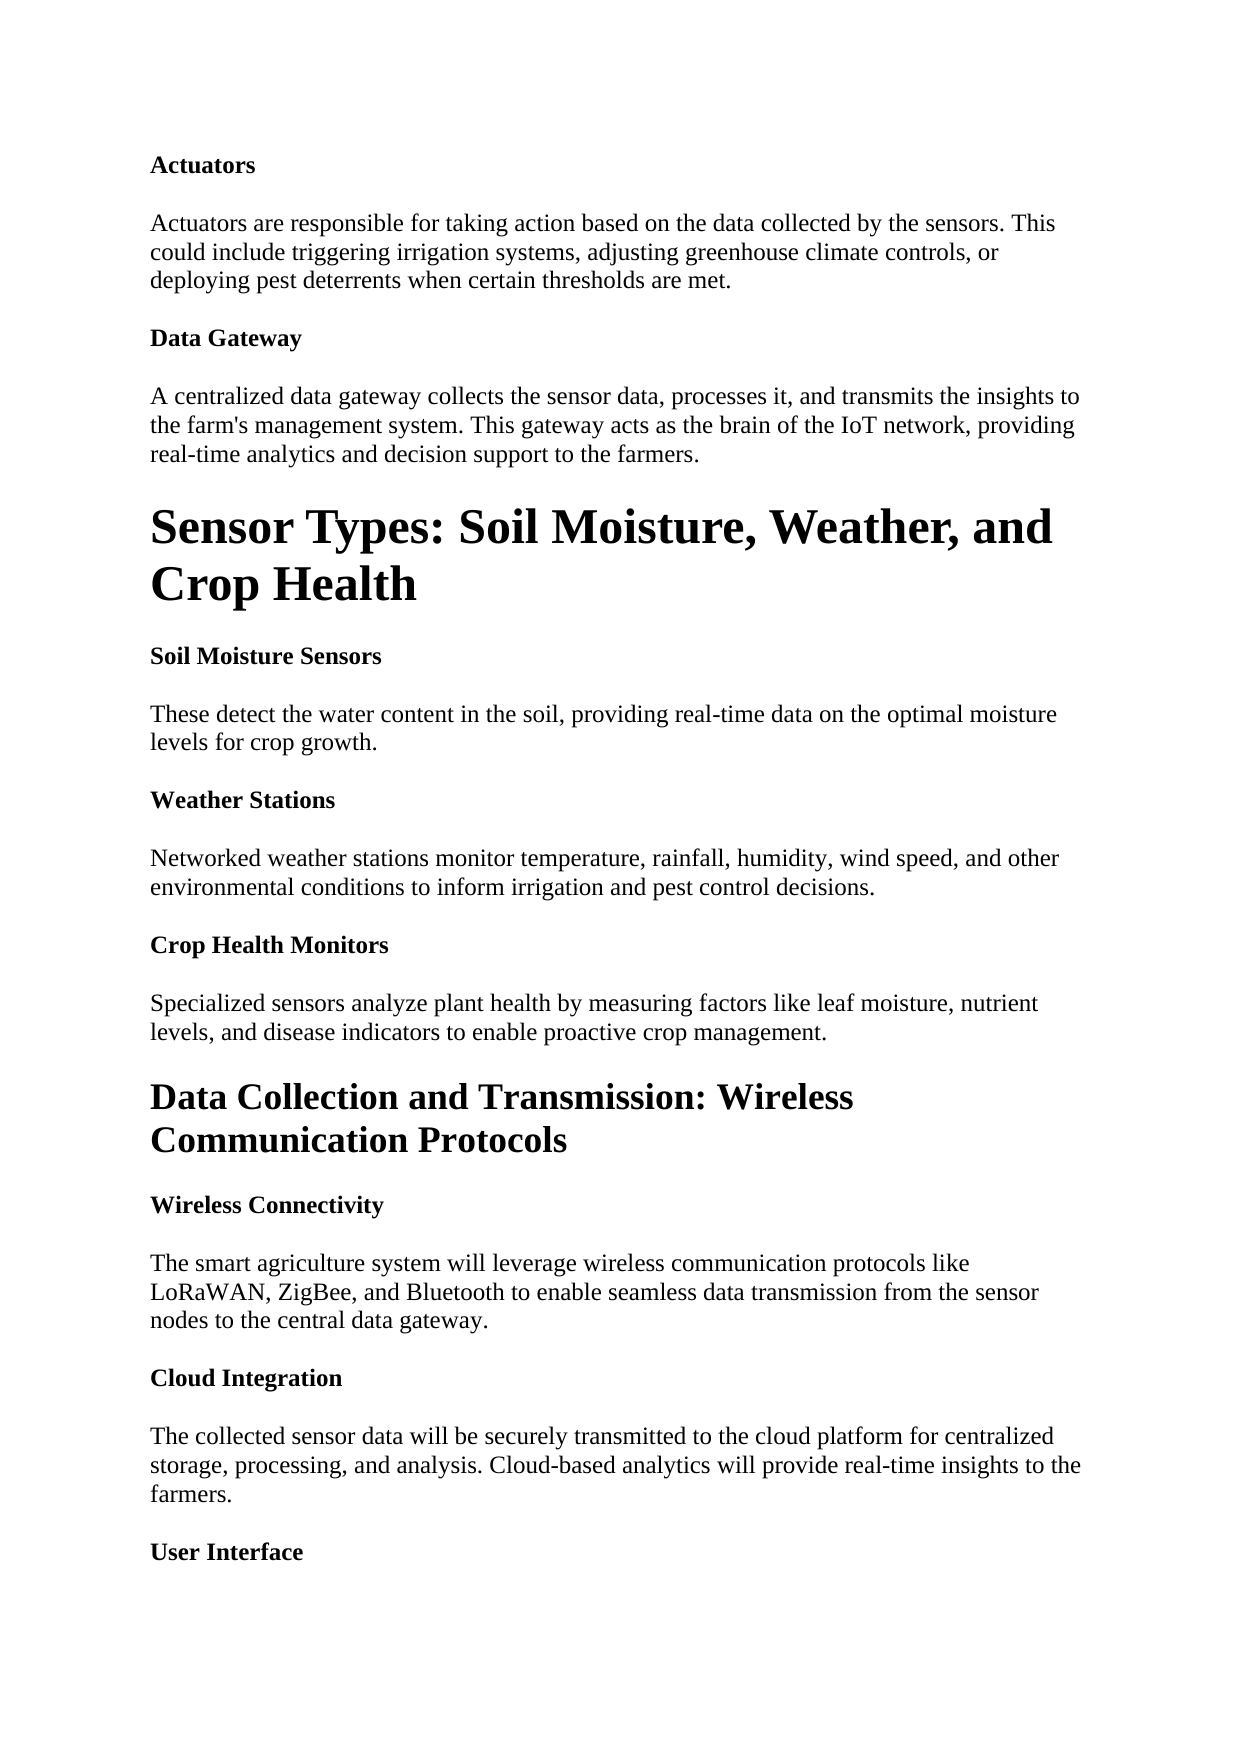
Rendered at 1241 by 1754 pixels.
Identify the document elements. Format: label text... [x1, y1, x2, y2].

text Actuators are responsible for taking action based on the data collected by the sensors. This could include triggering irrigation systems, adjusting greenhouse climate controls, or deploying pest deterrents when certain thresholds are met. [150, 208, 1090, 294]
text A centralized data gateway collects the sensor data, processes it, and transmits the insights to the farm's management system. This gateway acts as the brain of the IoT network, providing real-time analytics and decision support to the farmers. [150, 381, 1090, 467]
text Networked weather stations monitor temperature, rainfall, humidity, wind speed, and other environmental conditions to inform irrigation and pest control decisions. [150, 843, 1090, 901]
text User Interface [150, 1537, 1090, 1565]
text Cloud Integration [150, 1363, 1090, 1392]
text Wireless Connectivity [150, 1190, 1090, 1219]
text Specialized sensors analyze plant health by measuring factors like leaf moisture, nutrient levels, and disease indicators to enable proactive crop management. [150, 988, 1090, 1045]
text The smart agriculture system will leverage wireless communication protocols like LoRaWAN, ZigBee, and Bluetooth to enable seamless data transmission from the sensor nodes to the central data gateway. [150, 1248, 1090, 1334]
text Data Gateway [150, 323, 1090, 352]
text Sensor Types: Soil Moisture, Weather, and Crop Health [150, 497, 1090, 612]
text Soil Moisture Sensors [150, 641, 1090, 669]
text Data Collection and Transmission: Wireless Communication Protocols [150, 1074, 1090, 1161]
text Weather Stations [150, 785, 1090, 814]
text The collected sensor data will be securely transmitted to the cloud platform for centralized storage, processing, and analysis. Cloud-based analytics will provide real-time insights to the farmers. [150, 1421, 1090, 1507]
text Actuators [150, 150, 1090, 179]
text These detect the water content in the soil, providing real-time data on the optimal moisture levels for crop growth. [150, 699, 1090, 756]
text Crop Health Monitors [150, 930, 1090, 959]
